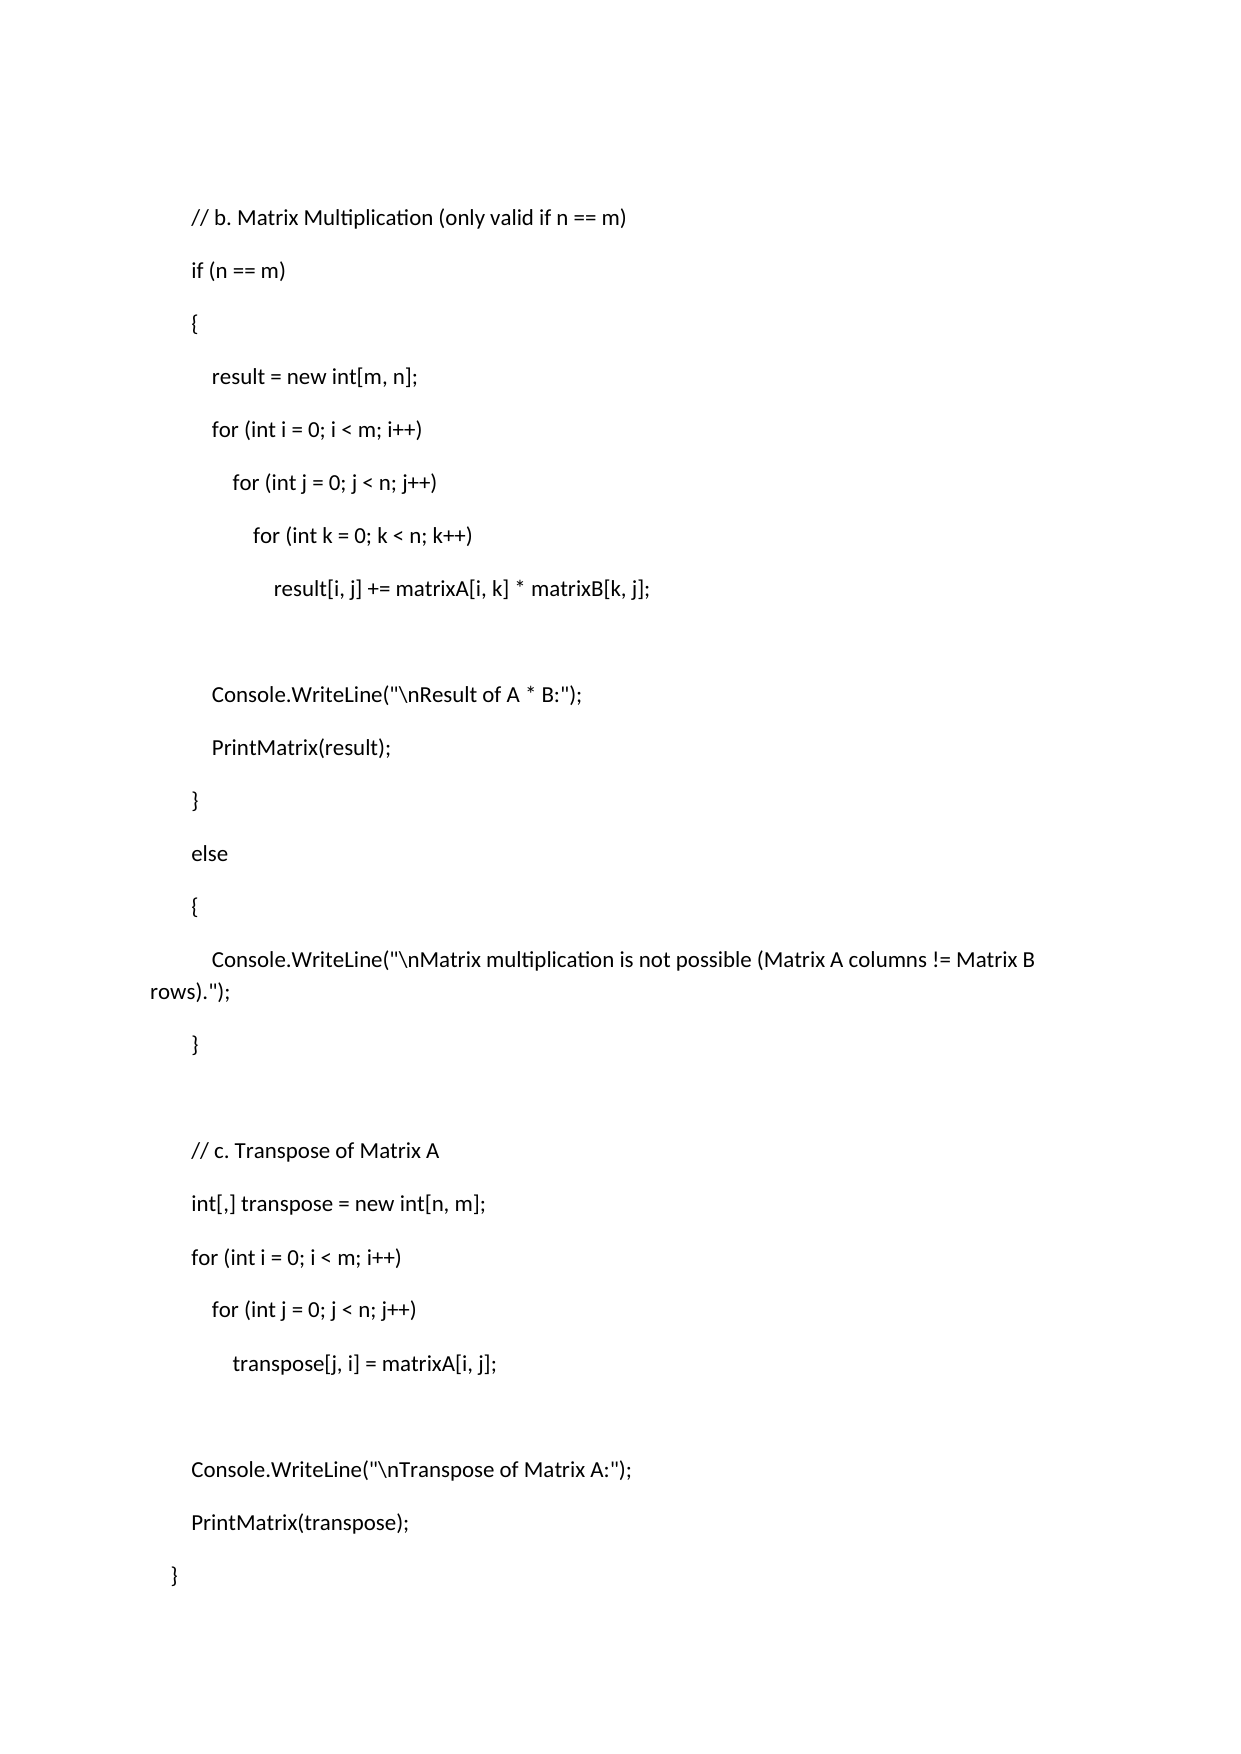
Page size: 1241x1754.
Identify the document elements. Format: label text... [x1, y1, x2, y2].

text Console.WriteLine("\nResult of A * B:"); [150, 680, 1090, 708]
text PrintMatrix(transpose); [150, 1508, 1090, 1536]
text } [150, 1031, 1090, 1058]
text // b. Matrix Multiplication (only valid if n == m) [150, 203, 1090, 231]
text PrintMatrix(result); [150, 733, 1090, 761]
text { [150, 892, 1090, 920]
text else [150, 839, 1090, 867]
text } [150, 1561, 1090, 1589]
text transpose[j, i] = matrixA[i, j]; [150, 1349, 1090, 1377]
text for (int i = 0; i < m; i++) [150, 1243, 1090, 1271]
text Console.WriteLine("\nTranspose of Matrix A:"); [150, 1455, 1090, 1483]
text } [150, 786, 1090, 814]
text Console.WriteLine("\nMatrix multiplication is not possible (Matrix A columns != Matrix B rows)."); [150, 945, 1090, 1006]
text { [150, 309, 1090, 337]
text // c. Transpose of Matrix A [150, 1137, 1090, 1164]
text for (int j = 0; j < n; j++) [150, 468, 1090, 496]
text for (int k = 0; k < n; k++) [150, 521, 1090, 549]
text result = new int[m, n]; [150, 362, 1090, 390]
text if (n == m) [150, 256, 1090, 284]
text for (int i = 0; i < m; i++) [150, 415, 1090, 443]
text for (int j = 0; j < n; j++) [150, 1296, 1090, 1324]
text int[,] transpose = new int[n, m]; [150, 1189, 1090, 1218]
text result[i, j] += matrixA[i, k] * matrixB[k, j]; [150, 574, 1090, 602]
